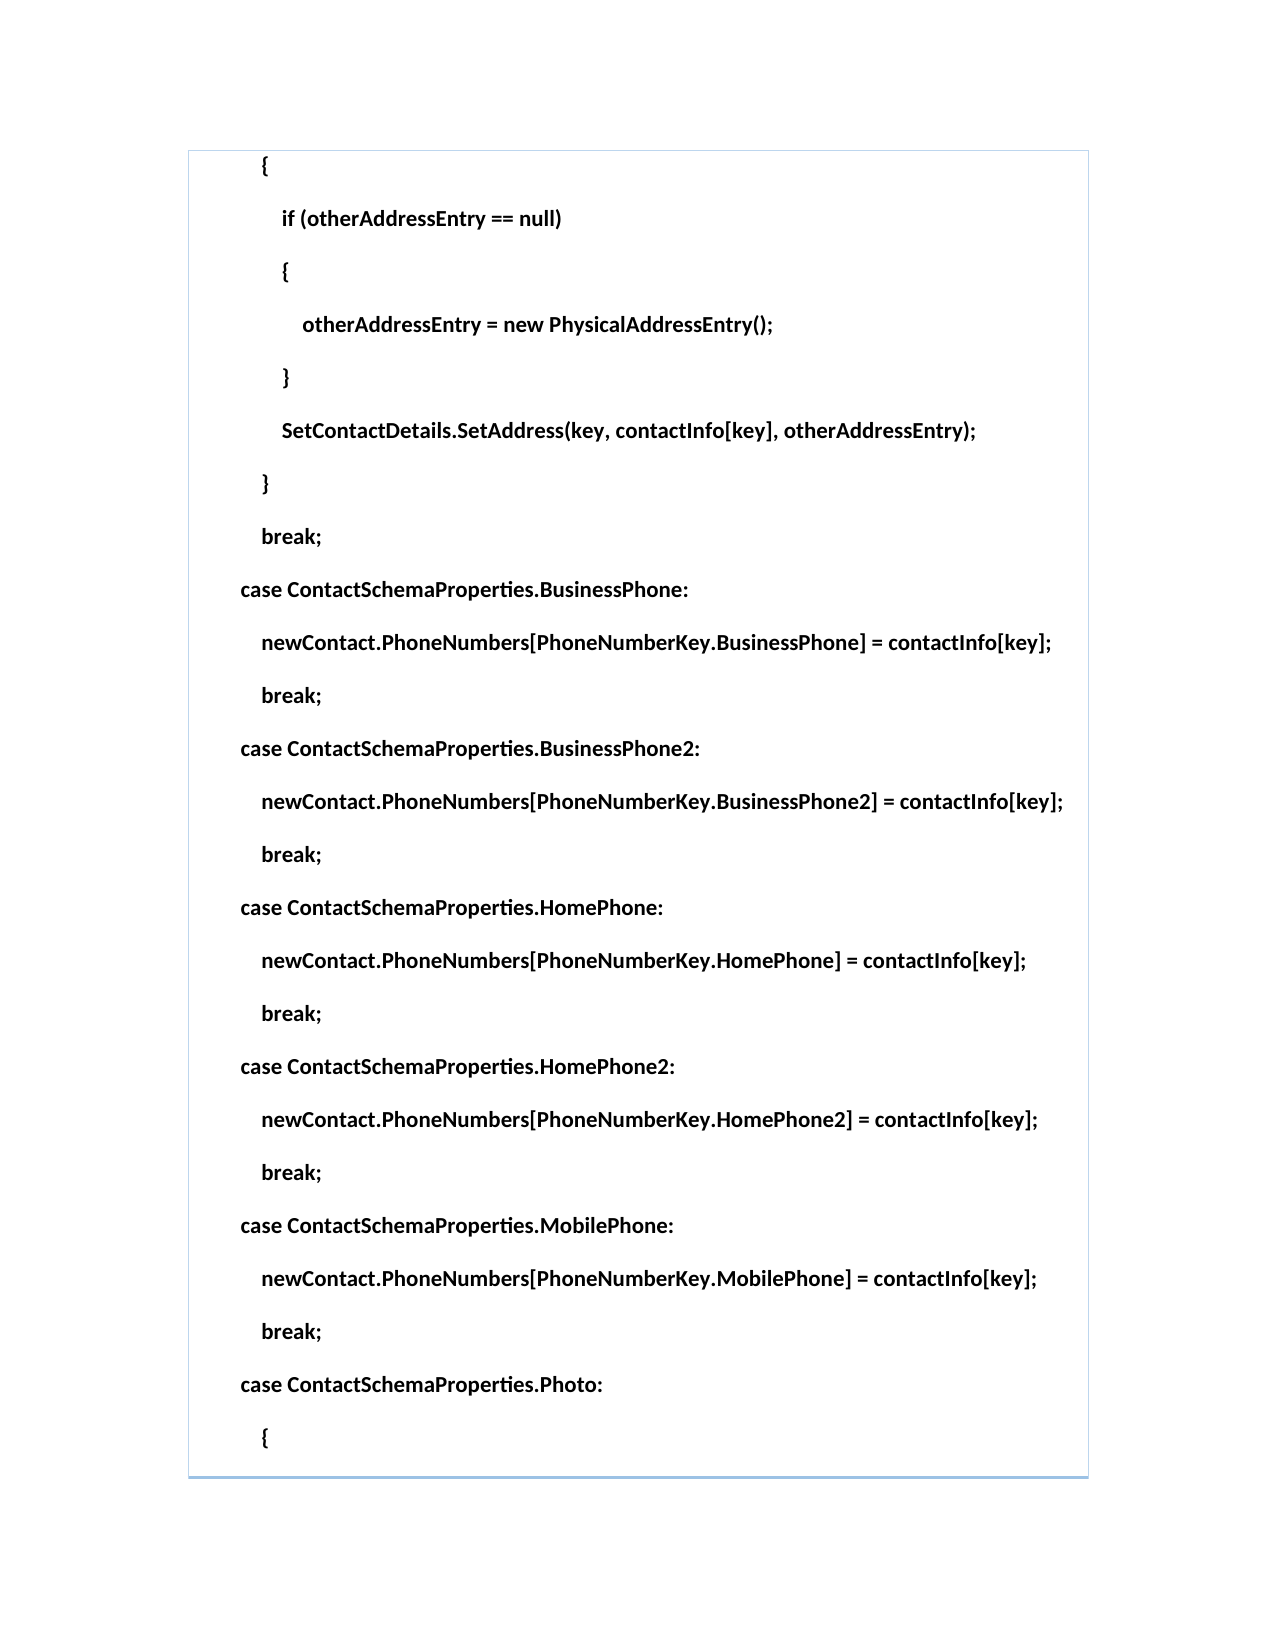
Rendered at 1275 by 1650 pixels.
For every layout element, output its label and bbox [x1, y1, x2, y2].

table_header [189, 151, 1088, 1476]
